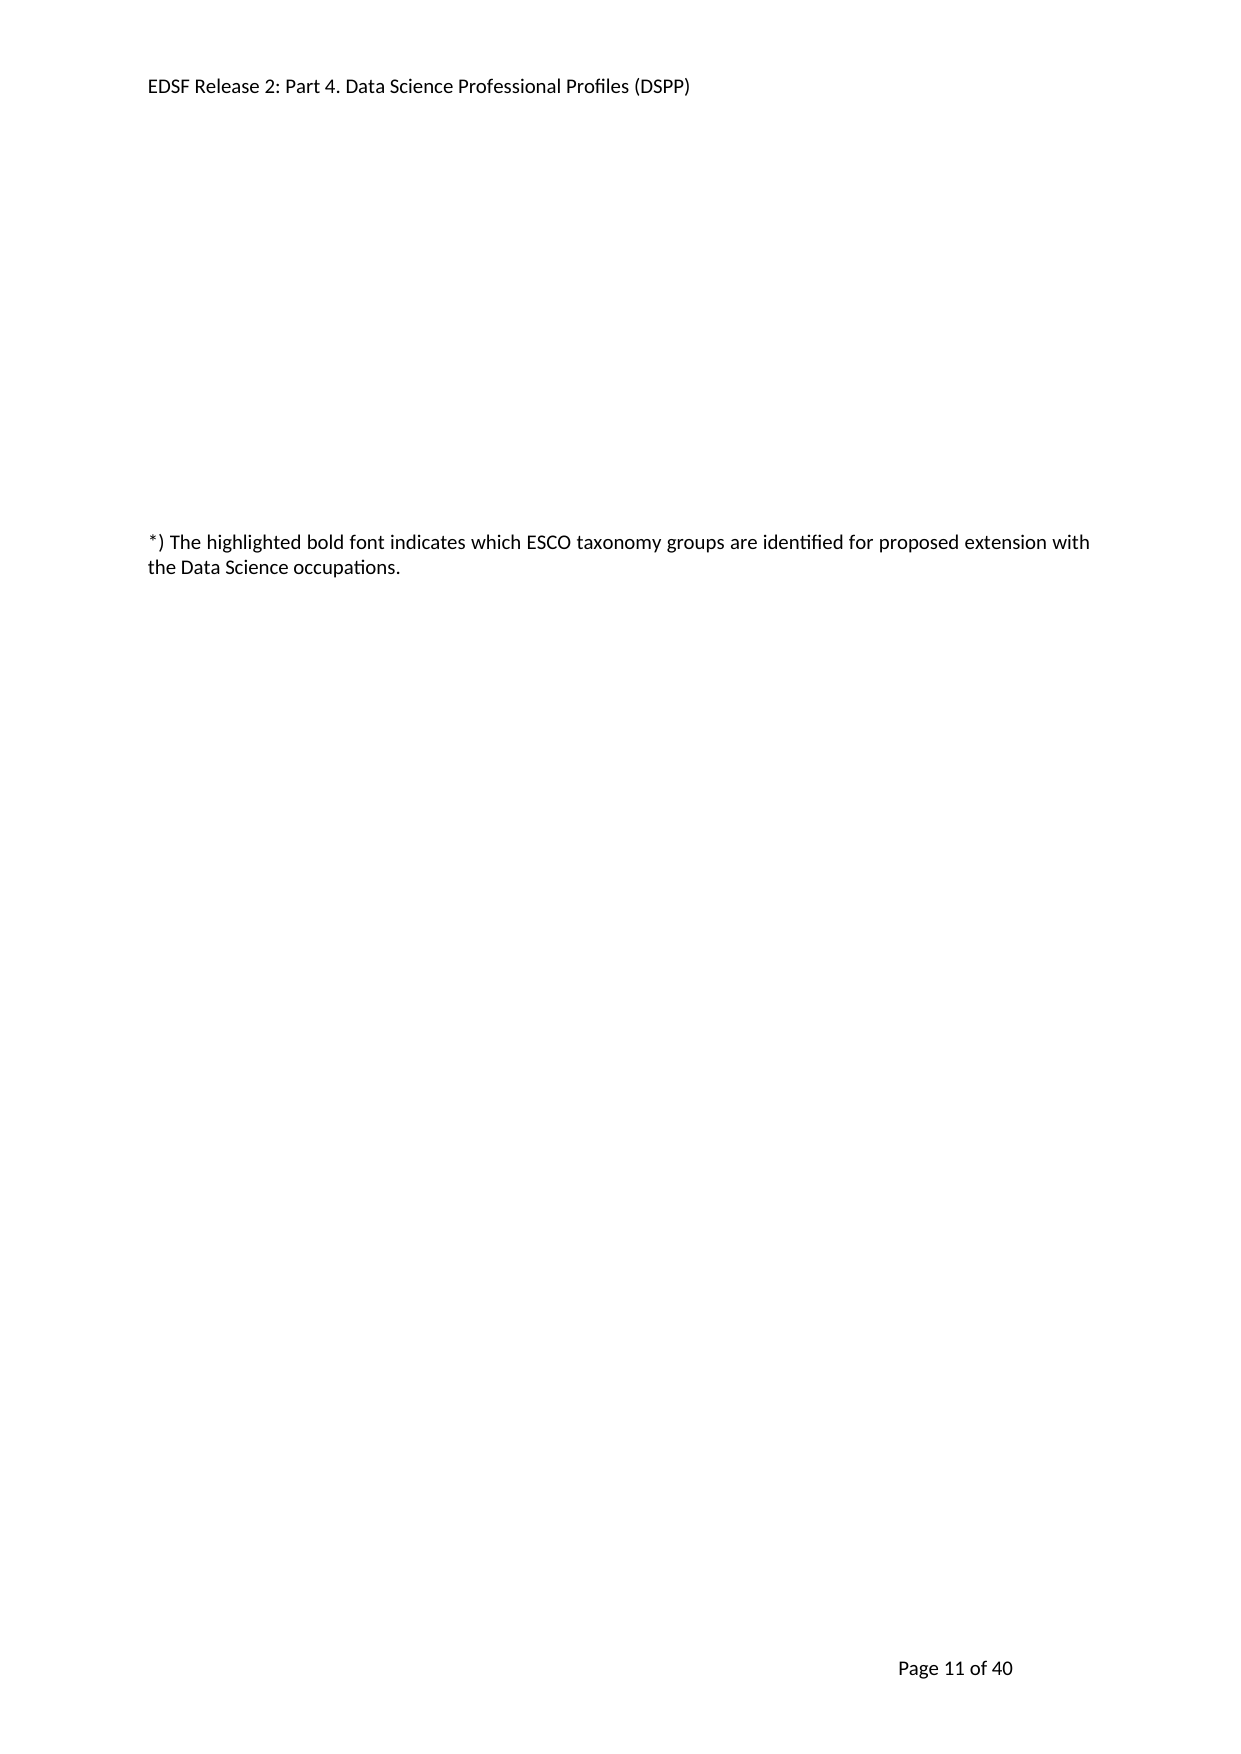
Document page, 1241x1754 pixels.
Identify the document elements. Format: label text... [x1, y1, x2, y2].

text *) The highlighted bold font indicates which ESCO taxonomy groups are identified for proposed extension with the Data Science occupations. [148, 529, 1093, 580]
